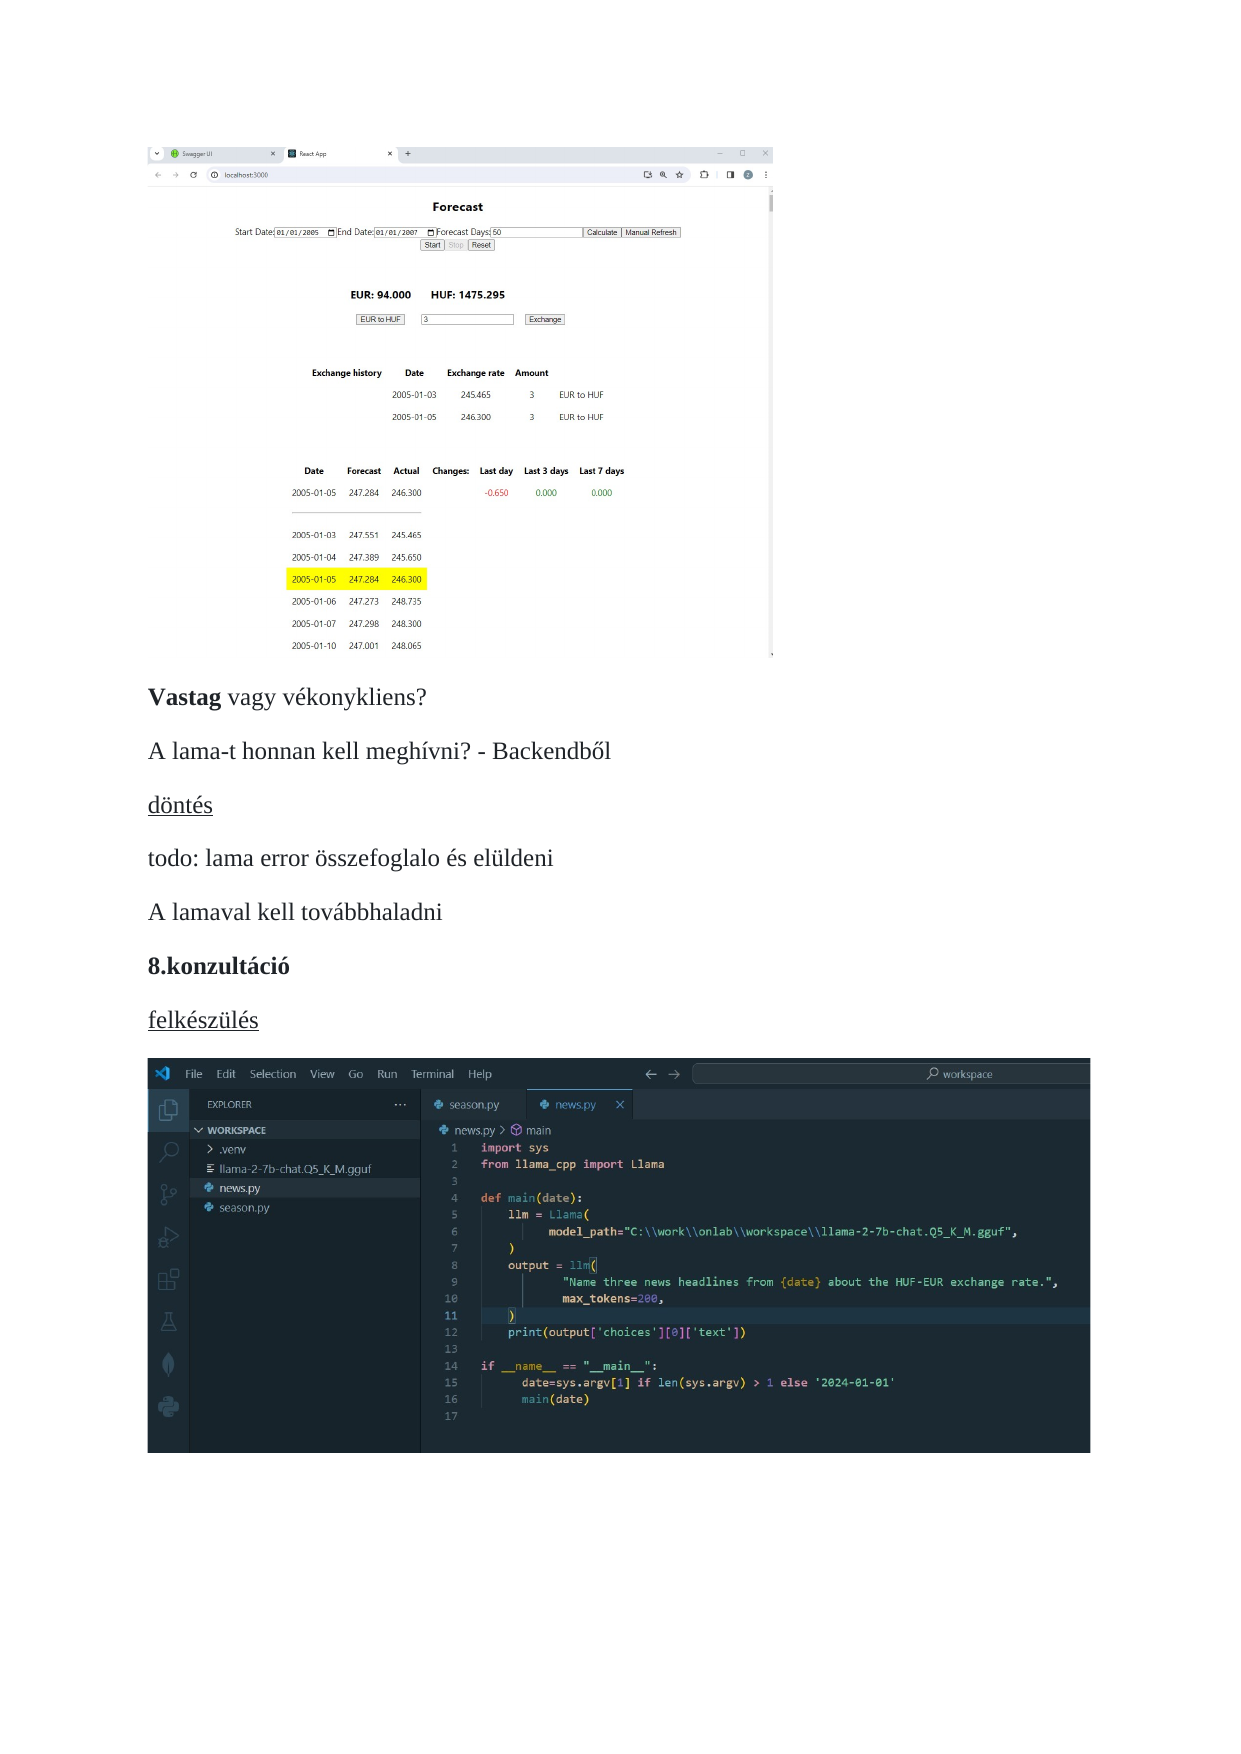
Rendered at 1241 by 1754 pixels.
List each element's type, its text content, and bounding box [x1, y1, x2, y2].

text 8.konzultáció [148, 951, 1093, 980]
text Vastag vagy vékonykliens? [148, 682, 1093, 711]
picture [147, 1058, 1091, 1453]
text A lamaval kell továbbhaladni [148, 897, 1093, 926]
text A lama-t honnan kell meghívni? - Backendből [148, 736, 1093, 765]
text döntés [148, 790, 1093, 818]
text felkészülés [148, 1005, 1093, 1033]
text todo: lama error összefoglalo és elüldeni [148, 843, 1093, 872]
picture [147, 147, 773, 658]
